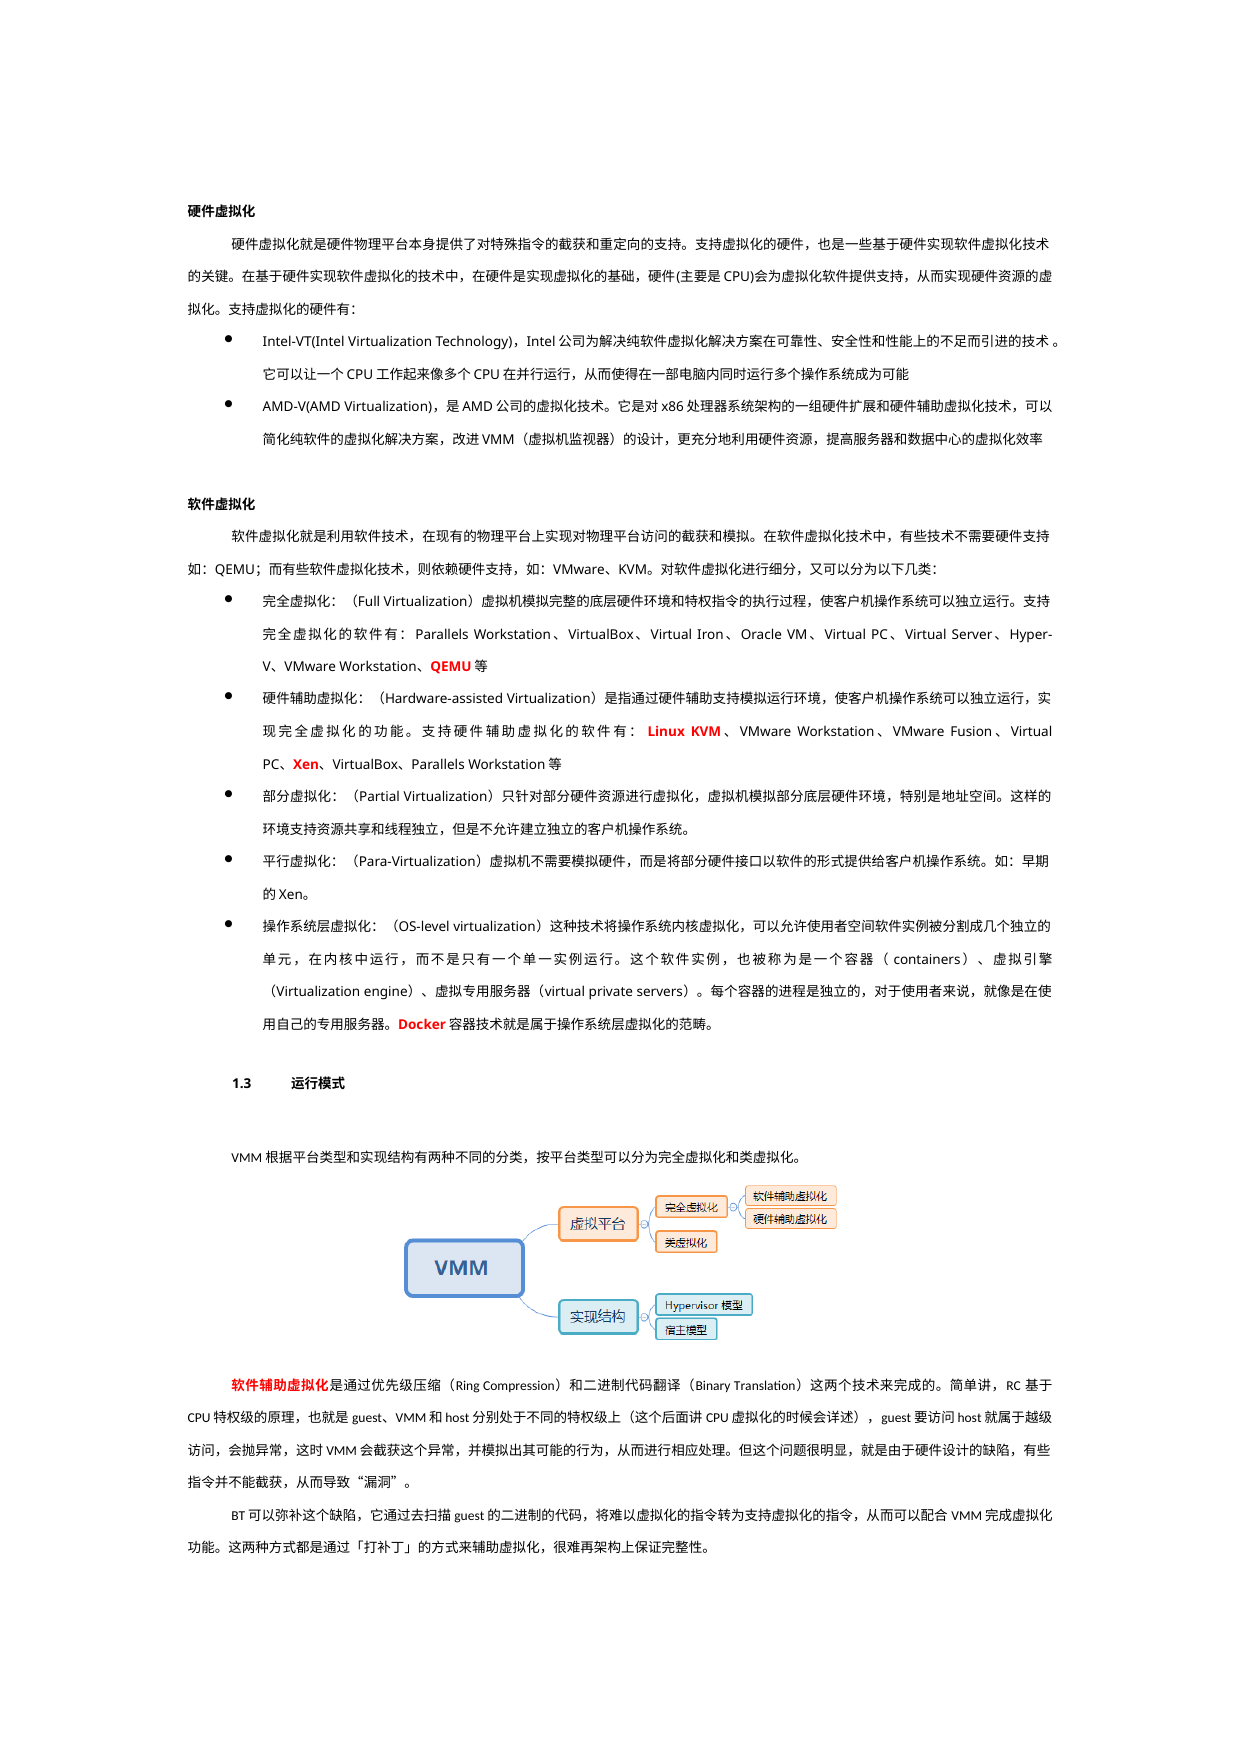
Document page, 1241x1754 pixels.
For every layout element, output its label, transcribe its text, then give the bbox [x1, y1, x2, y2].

text 软件虚拟化 [187, 487, 1053, 519]
list 部分虚拟化：（Partial Virtualization）只针对部分硬件资源进行虚拟化，虚拟机模拟部分底层硬件环境，特别是地址空间。这样的环境支持资源共享和线程独立，但是不允许建立独立的客户机操作系统。 [225, 779, 1053, 844]
subtitle 运行模式 [232, 1067, 1053, 1099]
text 软件虚拟化就是利用软件技术，在现有的物理平台上实现对物理平台访问的截获和模拟。在软件虚拟化技术中，有些技术不需要硬件支持，如：QEMU；而有些软件虚拟化技术，则依赖硬件支持，如：VMware、KVM。对软件虚拟化进行细分，又可以分为以下几类： [187, 519, 1053, 584]
text 硬件虚拟化 [187, 194, 1053, 227]
text 硬件虚拟化就是硬件物理平台本身提供了对特殊指令的截获和重定向的支持。支持虚拟化的硬件，也是一些基于硬件实现软件虚拟化技术的关键。在基于硬件实现软件虚拟化的技术中，在硬件是实现虚拟化的基础，硬件(主要是CPU)会为虚拟化软件提供支持，从而实现硬件资源的虚拟化。支持虚拟化的硬件有： [187, 227, 1053, 324]
picture [391, 1172, 849, 1353]
list AMD-V(AMD Virtualization)，是AMD公司的虚拟化技术。它是对x86处理器系统架构的一组硬件扩展和硬件辅助虚拟化技术，可以简化纯软件的虚拟化解决方案，改进VMM（虚拟机监视器）的设计，更充分地利用硬件资源，提高服务器和数据中心的虚拟化效率 [225, 389, 1053, 454]
list 平行虚拟化：（Para-Virtualization）虚拟机不需要模拟硬件，而是将部分硬件接口以软件的形式提供给客户机操作系统。如：早期的Xen。 [225, 844, 1053, 909]
list 操作系统层虚拟化：（OS-level virtualization）这种技术将操作系统内核虚拟化，可以允许使用者空间软件实例被分割成几个独立的单元，在内核中运行，而不是只有一个单一实例运行。这个软件实例，也被称为是一个容器（containers）、虚拟引擎（Virtualization engine）、虚拟专用服务器（virtual private servers）。每个容器的进程是独立的，对于使用者来说，就像是在使用自己的专用服务器。Docker容器技术就是属于操作系统层虚拟化的范畴。 [225, 909, 1053, 1039]
list 硬件辅助虚拟化：（Hardware-assisted Virtualization）是指通过硬件辅助支持模拟运行环境，使客户机操作系统可以独立运行，实现完全虚拟化的功能。支持硬件辅助虚拟化的软件有：Linux KVM、VMware Workstation、VMware Fusion、Virtual PC、Xen、VirtualBox、Parallels Workstation等 [225, 682, 1053, 779]
text 软件辅助虚拟化是通过优先级压缩（Ring Compression）和二进制代码翻译（Binary Translation）这两个技术来完成的。简单讲，RC 基于CPU特权级的原理，也就是guest、VMM和host分别处于不同的特权级上（这个后面讲CPU虚拟化的时候会详述），guest要访问host就属于越级访问，会抛异常，这时VMM会截获这个异常，并模拟出其可能的行为，从而进行相应处理。但这个问题很明显，就是由于硬件设计的缺陷，有些指令并不能截获，从而导致“漏洞”。 [187, 1368, 1053, 1498]
text VMM 根据平台类型和实现结构有两种不同的分类，按平台类型可以分为完全虚拟化和类虚拟化。 [187, 1140, 1053, 1173]
list 完全虚拟化：（Full Virtualization）虚拟机模拟完整的底层硬件环境和特权指令的执行过程，使客户机操作系统可以独立运行。支持完全虚拟化的软件有：Parallels Workstation、VirtualBox、Virtual Iron、Oracle VM、Virtual PC、Virtual Server、Hyper-V、VMware Workstation、QEMU等 [225, 584, 1053, 682]
text BT可以弥补这个缺陷，它通过去扫描guest的二进制的代码，将难以虚拟化的指令转为支持虚拟化的指令，从而可以配合VMM完成虚拟化功能。这两种方式都是通过「打补丁」的方式来辅助虚拟化，很难再架构上保证完整性。 [187, 1498, 1053, 1563]
list Intel-VT(Intel Virtualization Technology)，Intel公司为解决纯软件虚拟化解决方案在可靠性、安全性和性能上的不足而引进的技术。它可以让一个CPU工作起来像多个CPU在并行运行，从而使得在一部电脑内同时运行多个操作系统成为可能 [225, 324, 1053, 389]
